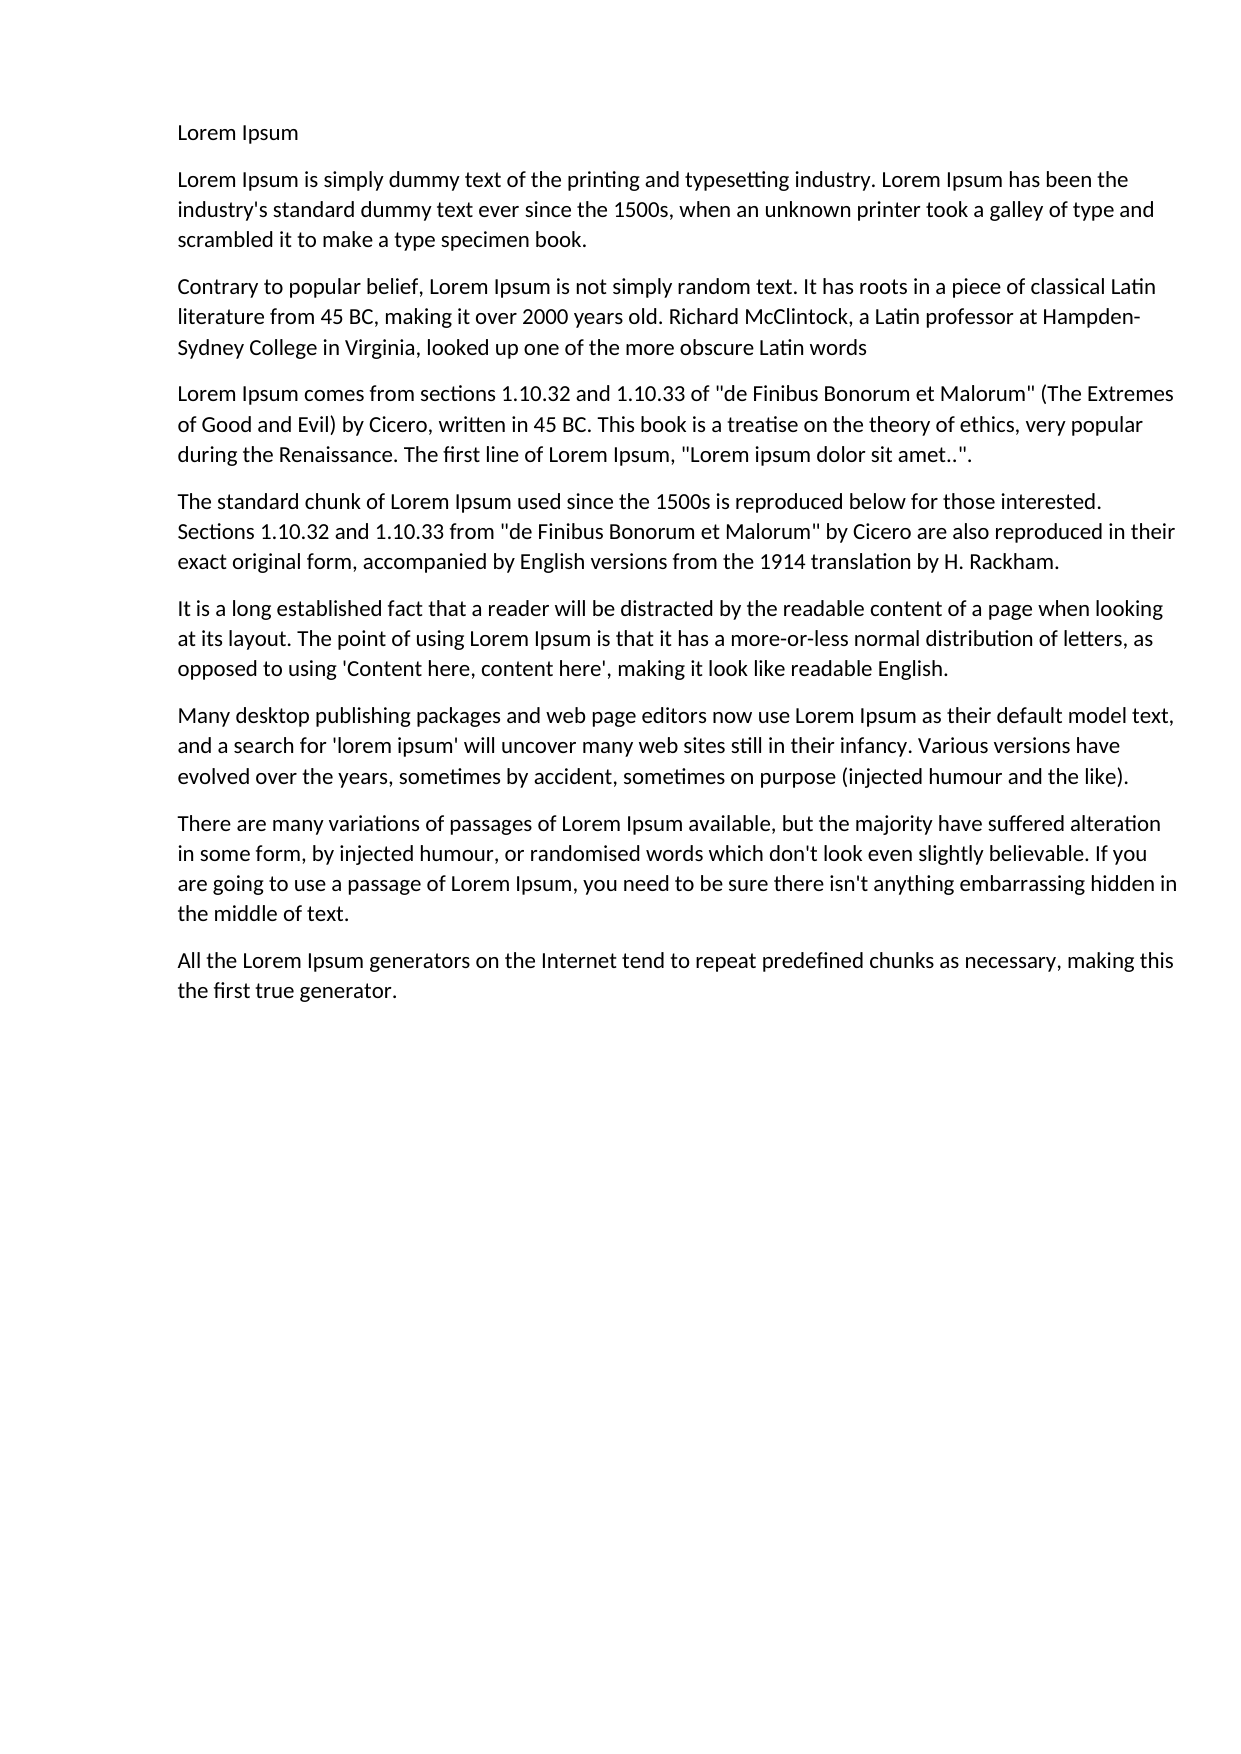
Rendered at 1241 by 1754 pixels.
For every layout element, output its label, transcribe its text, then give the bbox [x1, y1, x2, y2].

text Lorem Ipsum [177, 118, 1181, 146]
text Contrary to popular belief, Lorem Ipsum is not simply random text. It has roots in a piece of classical Latin literature from 45 BC, making it over 2000 years old. Richard McClintock, a Latin professor at Hampden-Sydney College in Virginia, looked up one of the more obscure Latin words [177, 272, 1181, 361]
text There are many variations of passages of Lorem Ipsum available, but the majority have suffered alteration in some form, by injected humour, or randomised words which don't look even slightly believable. If you are going to use a passage of Lorem Ipsum, you need to be sure there isn't anything embarrassing hidden in the middle of text. [177, 809, 1181, 927]
text It is a long established fact that a reader will be distracted by the readable content of a page when looking at its layout. The point of using Lorem Ipsum is that it has a more-or-less normal distribution of letters, as opposed to using 'Content here, content here', making it look like readable English. [177, 594, 1181, 683]
text Lorem Ipsum is simply dummy text of the printing and typesetting industry. Lorem Ipsum has been the industry's standard dummy text ever since the 1500s, when an unknown printer took a galley of type and scrambled it to make a type specimen book. [177, 165, 1181, 253]
text Many desktop publishing packages and web page editors now use Lorem Ipsum as their default model text, and a search for 'lorem ipsum' will uncover many web sites still in their infancy. Various versions have evolved over the years, sometimes by accident, sometimes on purpose (injected humour and the like). [177, 701, 1181, 790]
text Lorem Ipsum comes from sections 1.10.32 and 1.10.33 of "de Finibus Bonorum et Malorum" (The Extremes of Good and Evil) by Cicero, written in 45 BC. This book is a treatise on the theory of ethics, very popular during the Renaissance. The first line of Lorem Ipsum, "Lorem ipsum dolor sit amet..". [177, 379, 1181, 468]
text The standard chunk of Lorem Ipsum used since the 1500s is reproduced below for those interested. Sections 1.10.32 and 1.10.33 from "de Finibus Bonorum et Malorum" by Cicero are also reproduced in their exact original form, accompanied by English versions from the 1914 translation by H. Rackham. [177, 487, 1181, 575]
text All the Lorem Ipsum generators on the Internet tend to repeat predefined chunks as necessary, making this the first true generator. [177, 946, 1181, 1004]
